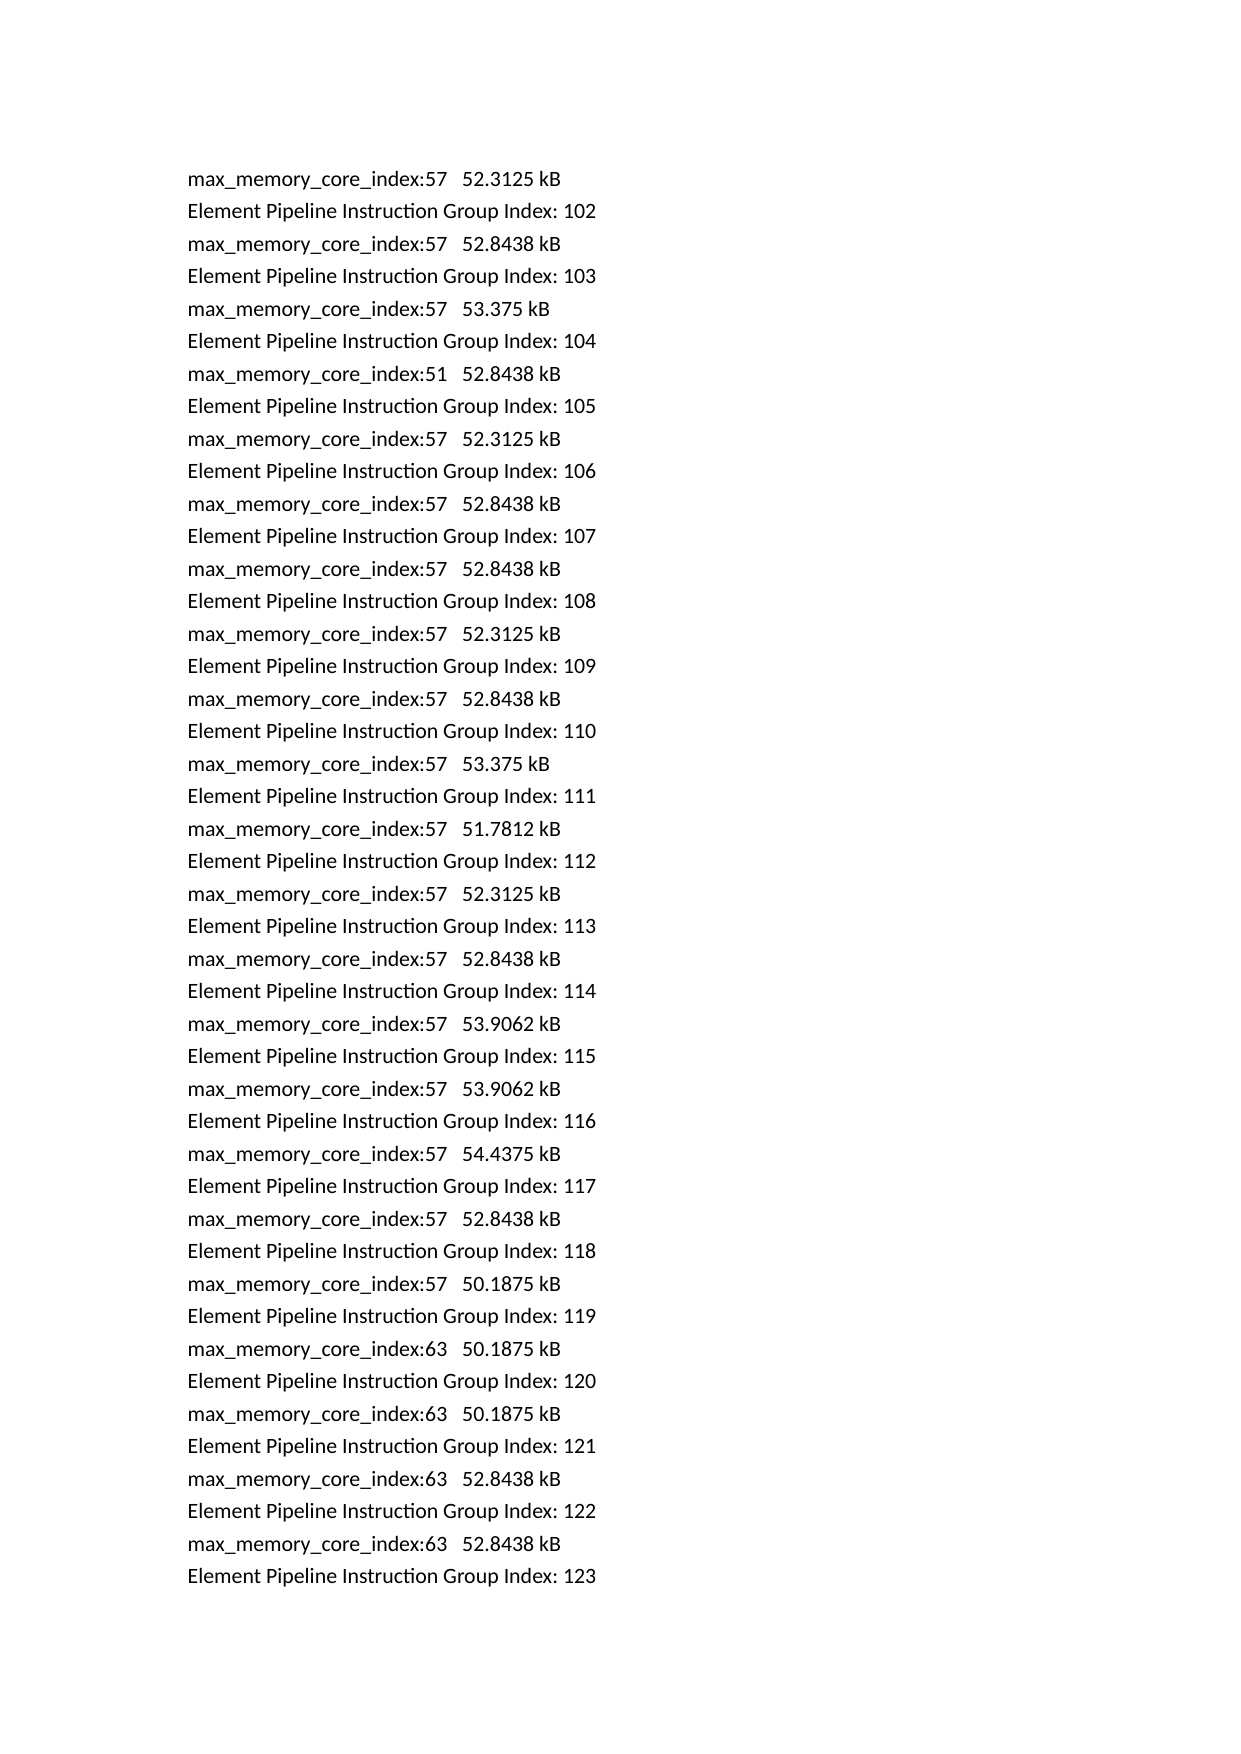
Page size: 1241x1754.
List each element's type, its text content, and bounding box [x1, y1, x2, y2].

text max_memory_core_index:57 52.8438 kB [187, 487, 1053, 519]
text max_memory_core_index:57 53.9062 kB [187, 1007, 1053, 1039]
text Element Pipeline Instruction Group Index: 110 [187, 714, 1053, 747]
text Element Pipeline Instruction Group Index: 118 [187, 1234, 1053, 1267]
text max_memory_core_index:57 52.8438 kB [187, 1202, 1053, 1234]
text Element Pipeline Instruction Group Index: 116 [187, 1104, 1053, 1137]
text max_memory_core_index:57 52.8438 kB [187, 942, 1053, 974]
text max_memory_core_index:57 53.375 kB [187, 747, 1053, 779]
text Element Pipeline Instruction Group Index: 111 [187, 779, 1053, 812]
text Element Pipeline Instruction Group Index: 115 [187, 1039, 1053, 1072]
text max_memory_core_index:51 52.8438 kB [187, 357, 1053, 389]
text Element Pipeline Instruction Group Index: 104 [187, 324, 1053, 357]
text max_memory_core_index:63 50.1875 kB [187, 1332, 1053, 1364]
text Element Pipeline Instruction Group Index: 106 [187, 454, 1053, 487]
text max_memory_core_index:63 52.8438 kB [187, 1462, 1053, 1494]
text Element Pipeline Instruction Group Index: 108 [187, 584, 1053, 617]
text Element Pipeline Instruction Group Index: 103 [187, 259, 1053, 292]
text max_memory_core_index:63 50.1875 kB [187, 1397, 1053, 1429]
text max_memory_core_index:57 53.375 kB [187, 292, 1053, 324]
text max_memory_core_index:63 52.8438 kB [187, 1527, 1053, 1559]
text Element Pipeline Instruction Group Index: 102 [187, 194, 1053, 227]
text Element Pipeline Instruction Group Index: 117 [187, 1169, 1053, 1202]
text max_memory_core_index:57 52.8438 kB [187, 227, 1053, 259]
text Element Pipeline Instruction Group Index: 114 [187, 974, 1053, 1007]
text Element Pipeline Instruction Group Index: 123 [187, 1559, 1053, 1592]
text max_memory_core_index:57 54.4375 kB [187, 1137, 1053, 1169]
text max_memory_core_index:57 52.3125 kB [187, 422, 1053, 454]
text max_memory_core_index:57 50.1875 kB [187, 1267, 1053, 1299]
text Element Pipeline Instruction Group Index: 120 [187, 1364, 1053, 1397]
text Element Pipeline Instruction Group Index: 109 [187, 649, 1053, 682]
text max_memory_core_index:57 52.8438 kB [187, 682, 1053, 714]
text Element Pipeline Instruction Group Index: 122 [187, 1494, 1053, 1527]
text max_memory_core_index:57 51.7812 kB [187, 812, 1053, 844]
text max_memory_core_index:57 52.3125 kB [187, 877, 1053, 909]
text Element Pipeline Instruction Group Index: 107 [187, 519, 1053, 552]
text max_memory_core_index:57 52.8438 kB [187, 552, 1053, 584]
text Element Pipeline Instruction Group Index: 121 [187, 1429, 1053, 1462]
text Element Pipeline Instruction Group Index: 119 [187, 1299, 1053, 1332]
text Element Pipeline Instruction Group Index: 113 [187, 909, 1053, 942]
text max_memory_core_index:57 52.3125 kB [187, 162, 1053, 194]
text max_memory_core_index:57 52.3125 kB [187, 617, 1053, 649]
text Element Pipeline Instruction Group Index: 112 [187, 844, 1053, 877]
text max_memory_core_index:57 53.9062 kB [187, 1072, 1053, 1104]
text Element Pipeline Instruction Group Index: 105 [187, 389, 1053, 422]
